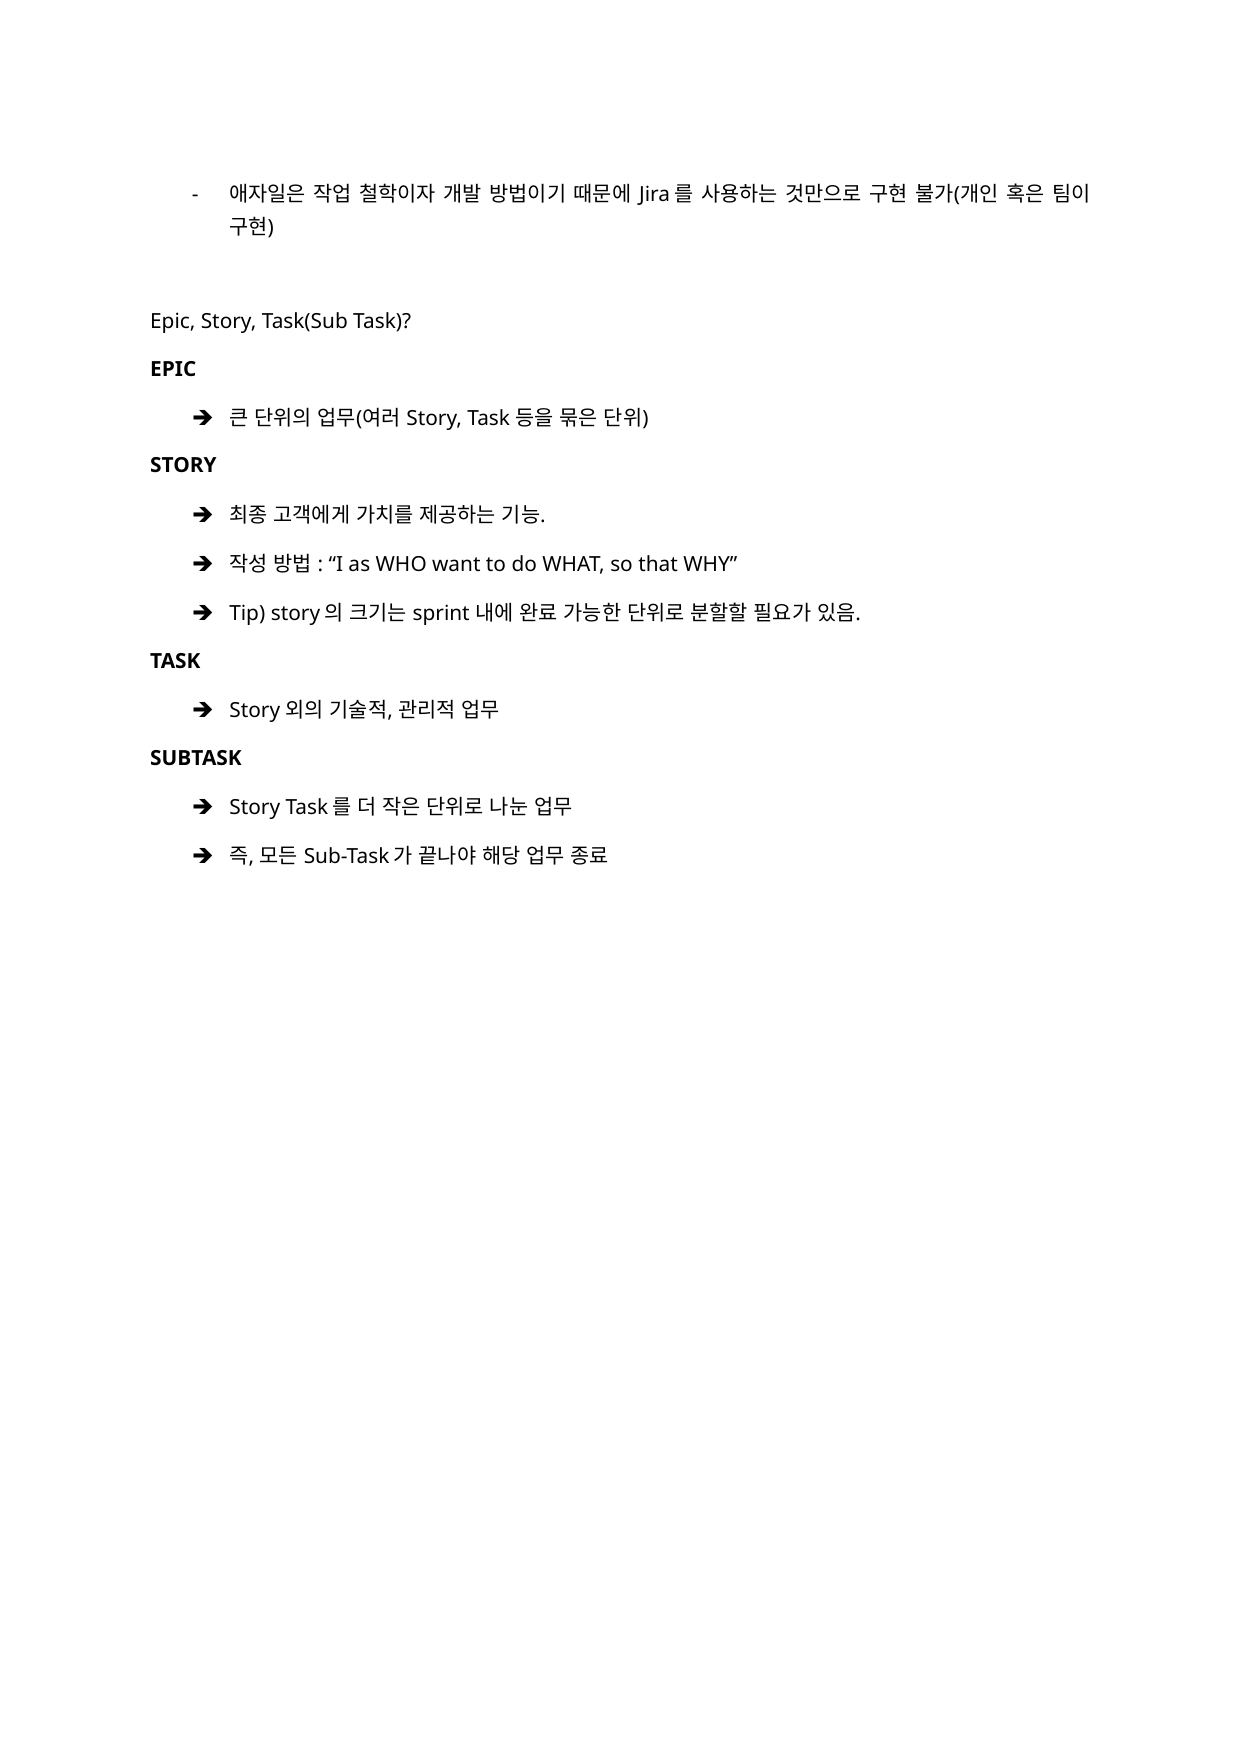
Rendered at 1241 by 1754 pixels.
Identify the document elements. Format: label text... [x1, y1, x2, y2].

list 최종 고객에게 가치를 제공하는 기능. [192, 498, 1090, 528]
list Tip) story의 크기는 sprint 내에 완료 가능한 단위로 분할할 필요가 있음. [192, 597, 1090, 627]
list 큰 단위의 업무(여러 Story, Task 등을 묶은 단위) [192, 401, 1090, 431]
text EPIC [150, 354, 1090, 382]
text TASK [150, 646, 1090, 674]
list 즉, 모든 Sub-Task가 끝나야 해당 업무 종료 [192, 839, 1090, 869]
list 작성 방법 : “I as WHO want to do WHAT, so that WHY” [192, 547, 1090, 577]
text Epic, Story, Task(Sub Task)? [150, 307, 1090, 335]
text SUBTASK [150, 743, 1090, 771]
text STORY [150, 451, 1090, 479]
list Story 외의 기술적, 관리적 업무 [192, 693, 1090, 723]
list Story Task를 더 작은 단위로 나눈 업무 [192, 790, 1090, 820]
list 애자일은 작업 철학이자 개발 방법이기 때문에 Jira를 사용하는 것만으로 구현 불가(개인 혹은 팀이 구현) [192, 177, 1090, 240]
